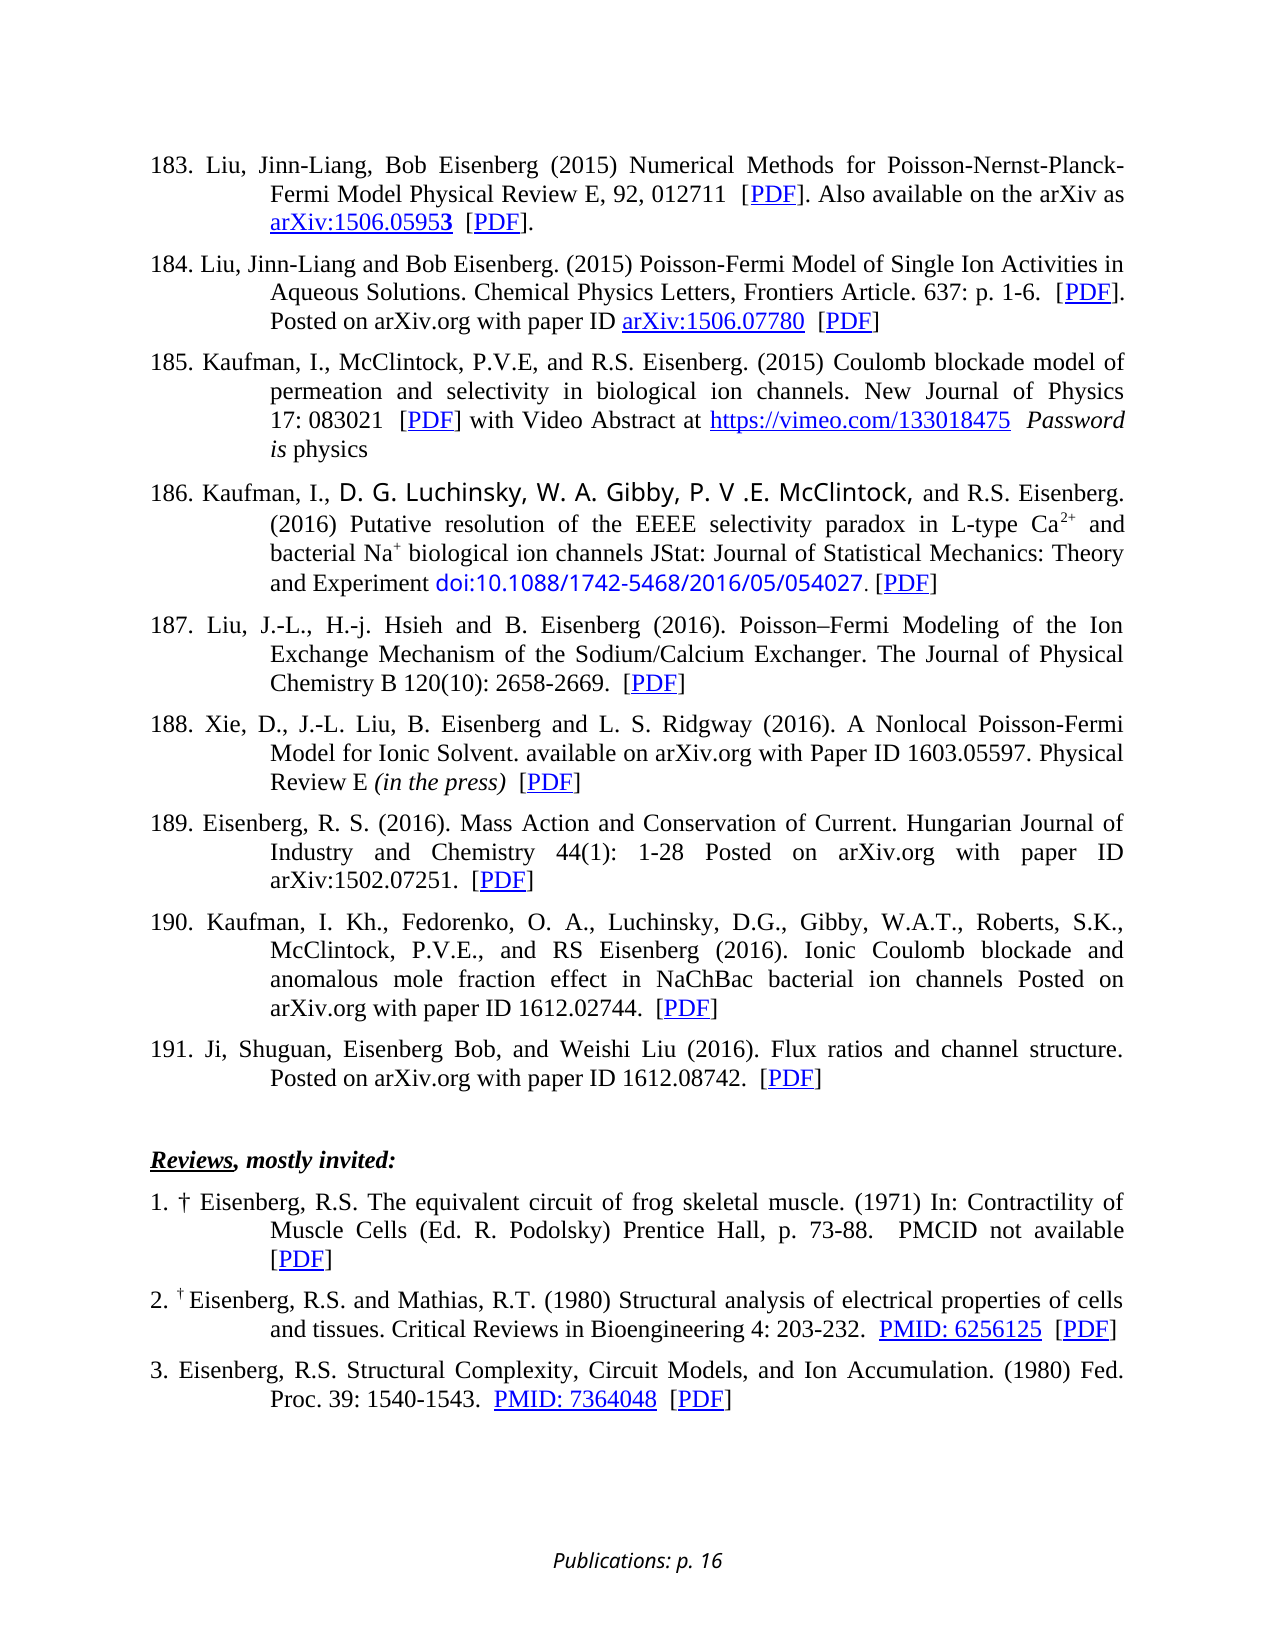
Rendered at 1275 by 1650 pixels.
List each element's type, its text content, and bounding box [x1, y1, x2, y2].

text 187. Liu, J.-L., H.-j. Hsieh and B. Eisenberg (2016). Poisson–Fermi Modeling of the Ion Exchange Mechanism of the Sodium/Calcium Exchanger. The Journal of Physical Chemistry B 120(10): 2658-2669. [PDF] [150, 610, 1125, 697]
text 189. Eisenberg, R. S. (2016). Mass Action and Conservation of Current. Hungarian Journal of Industry and Chemistry 44(1): 1-28 Posted on arXiv.org with paper ID arXiv:1502.07251. [PDF] [150, 808, 1125, 894]
text 185. Kaufman, I., McClintock, P.V.E, and R.S. Eisenberg. (2015) Coulomb blockade model of permeation and selectivity in biological ion channels. New Journal of Physics 17: 083021 [PDF] with Video Abstract at https://vimeo.com/133018475 Password is physics [150, 347, 1125, 462]
text 186. Kaufman, I., D. G. Luchinsky, W. A. Gibby, P. V .E. McClintock, and R.S. Eisenberg. (2016) Putative resolution of the EEEE selectivity paradox in L-type Ca2+ and bacterial Na+ biological ion channels JStat: Journal of Statistical Mechanics: Theory and Experiment doi:10.1088/1742-5468/2016/05/054027. [PDF] [150, 475, 1125, 598]
text 190. Kaufman, I. Kh., Fedorenko, O. A., Luchinsky, D.G., Gibby, W.A.T., Roberts, S.K., McClintock, P.V.E., and RS Eisenberg (2016). Ionic Coulomb blockade and anomalous mole fraction effect in NaChBac bacterial ion channels Posted on arXiv.org with paper ID 1612.02744. [PDF] [150, 907, 1125, 1022]
text 188. Xie, D., J.-L. Liu, B. Eisenberg and L. S. Ridgway (2016). A Nonlocal Poisson-Fermi Model for Ionic Solvent. available on arXiv.org with Paper ID 1603.05597. Physical Review E (in the press) [PDF] [150, 709, 1125, 795]
text 2. † Eisenberg, R.S. and Mathias, R.T. (1980) Structural analysis of electrical properties of cells and tissues. Critical Reviews in Bioengineering 4: 203-232. PMID: 6256125 [PDF] [150, 1285, 1125, 1343]
text 191. Ji, Shuguan, Eisenberg Bob, and Weishi Liu (2016). Flux ratios and channel structure. Posted on arXiv.org with paper ID 1612.08742. [PDF] [150, 1034, 1125, 1092]
text 3. Eisenberg, R.S. Structural Complexity, Circuit Models, and Ion Accumulation. (1980) Fed. Proc. 39: 1540-1543. PMID: 7364048 [PDF] [150, 1355, 1125, 1413]
text 1. † Eisenberg, R.S. The equivalent circuit of frog skeletal muscle. (1971) In: Contractility of Muscle Cells (Ed. R. Podolsky) Prentice Hall, p. 73-88. PMCID not available [PDF] [150, 1187, 1125, 1273]
text 183. Liu, Jinn-Liang, Bob Eisenberg (2015) Numerical Methods for Poisson-Nernst-Planck-Fermi Model Physical Review E, 92, 012711 [PDF]. Also available on the arXiv as arXiv:1506.05953 [PDF]. [150, 150, 1125, 236]
text 184. Liu, Jinn-Liang and Bob Eisenberg. (2015) Poisson-Fermi Model of Single Ion Activities in Aqueous Solutions. Chemical Physics Letters, Frontiers Article. 637: p. 1-6. [PDF]. Posted on arXiv.org with paper ID arXiv:1506.07780 [PDF] [150, 249, 1125, 335]
text Reviews, mostly invited: [150, 1145, 1125, 1174]
